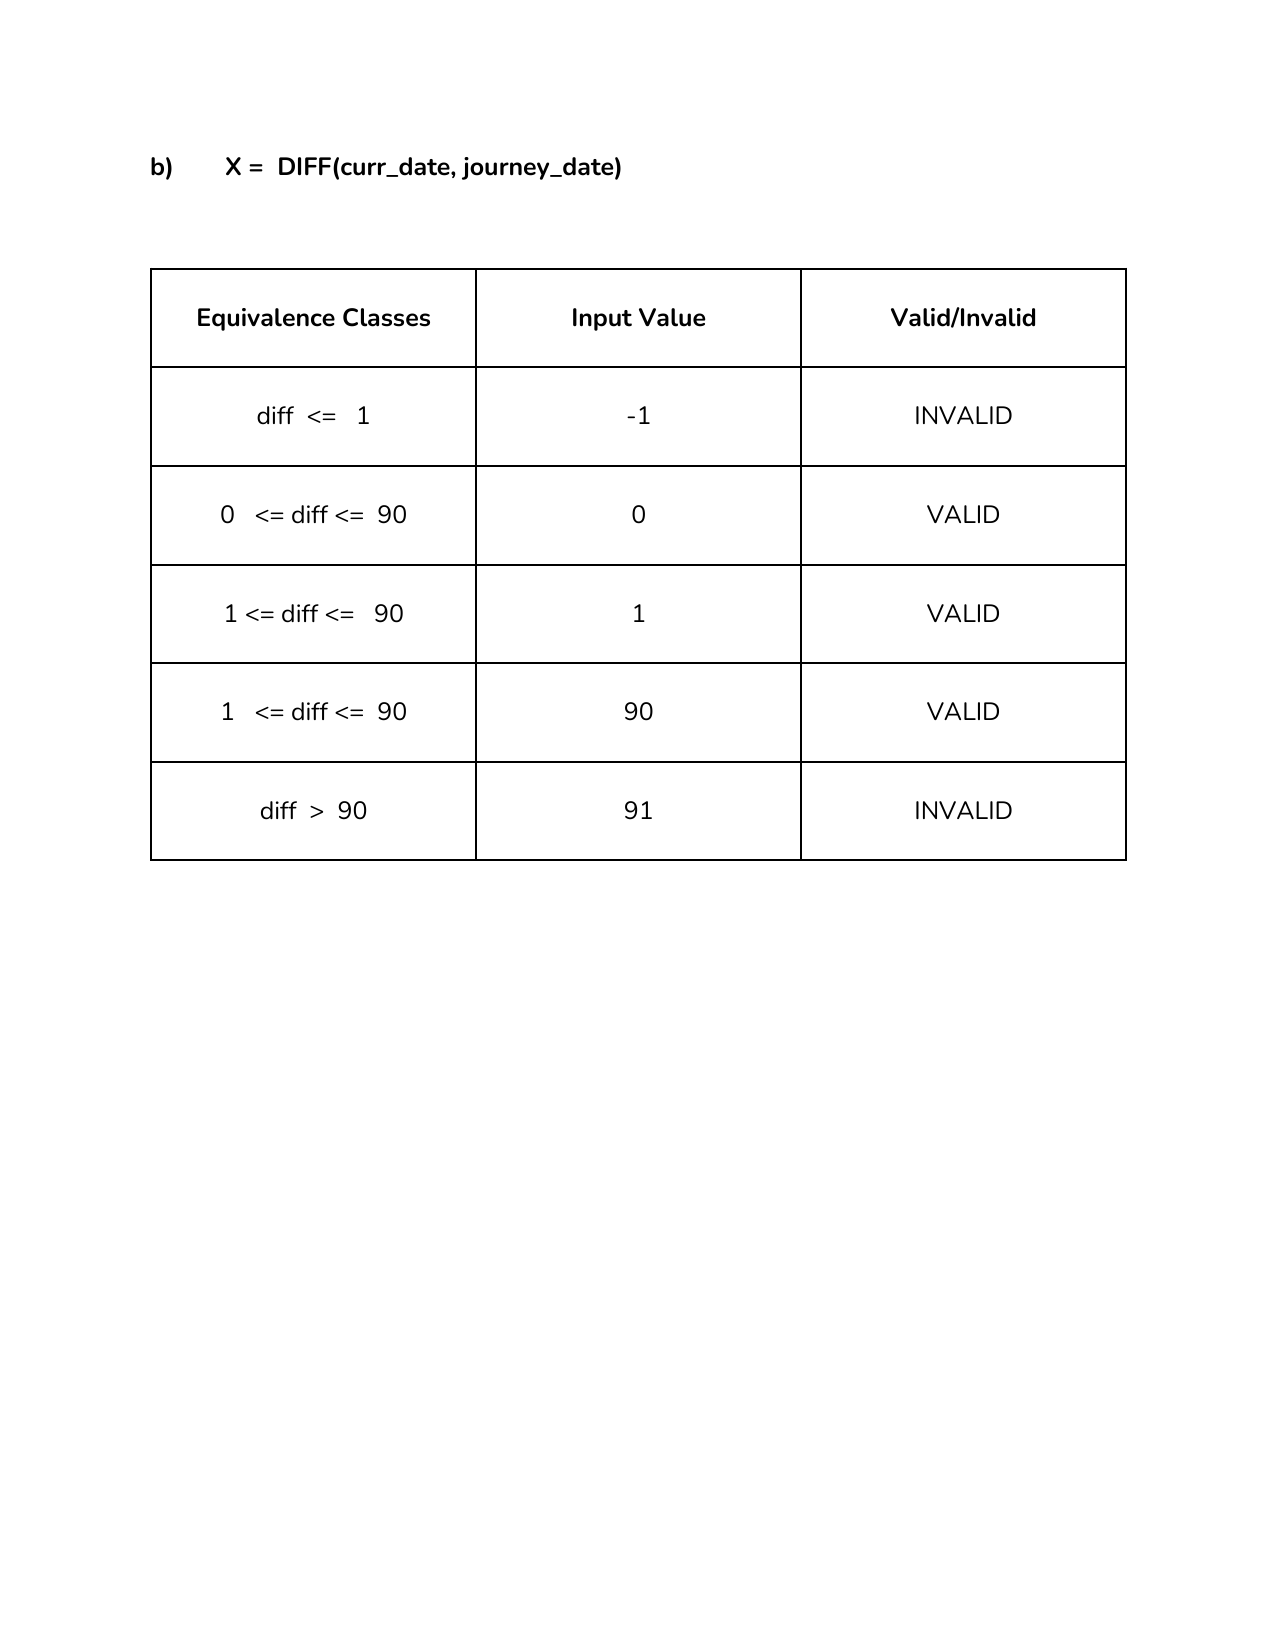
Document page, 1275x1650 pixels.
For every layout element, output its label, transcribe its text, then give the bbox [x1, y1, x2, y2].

table_cell 1 [477, 566, 800, 662]
table_cell 90 [477, 664, 800, 761]
table_cell diff <= 1 [152, 368, 475, 465]
table_cell VALID [802, 467, 1125, 563]
table_cell INVALID [802, 368, 1125, 465]
table_cell INVALID [802, 763, 1125, 859]
table_cell -1 [477, 368, 800, 465]
text b) X = DIFF(curr_date, journey_date) [150, 150, 1125, 184]
table_header Input Value [477, 270, 800, 366]
table_cell VALID [802, 566, 1125, 662]
table_cell 1 <= diff <= 90 [152, 664, 475, 761]
table_cell VALID [802, 664, 1125, 761]
table_cell 91 [477, 763, 800, 859]
table_cell 1 <= diff <= 90 [152, 566, 475, 662]
table_cell 0 <= diff <= 90 [152, 467, 475, 563]
table_header Equivalence Classes [152, 270, 475, 366]
table_cell diff > 90 [152, 763, 475, 859]
table_cell 0 [477, 467, 800, 563]
table_header Valid/Invalid [802, 270, 1125, 366]
